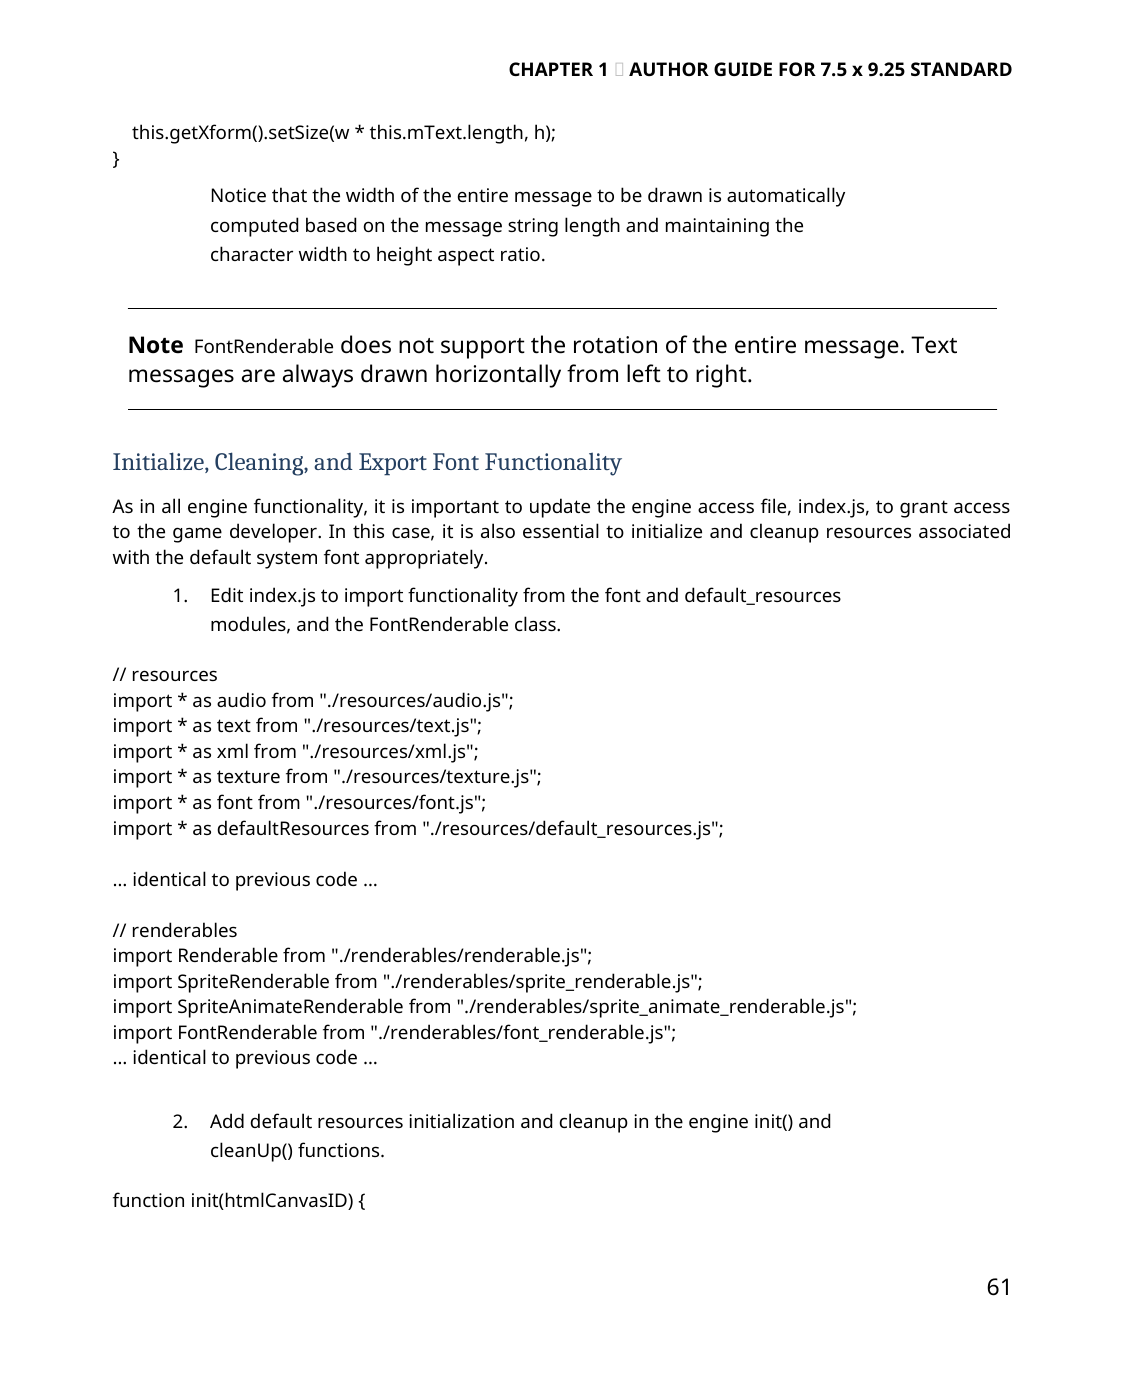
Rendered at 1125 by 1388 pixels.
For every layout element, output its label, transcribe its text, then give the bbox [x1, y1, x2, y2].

text import SpriteAnimateRenderable from "./renderables/sprite_animate_renderable.js"; [112, 993, 1012, 1019]
list Notice that the width of the entire message to be drawn is automatically computed based on the message string length and maintaining the character width to height aspect ratio. [210, 183, 892, 267]
text Note FontRenderable does not support the rotation of the entire message. Text messages are always drawn horizontally from left to right. [127, 309, 997, 410]
text As in all engine functionality, it is important to update the engine access file, index.js, to grant access to the game developer. In this case, it is also essential to initialize and cleanup resources associated with the default system font appropriately. [112, 493, 1012, 570]
text import SpriteRenderable from "./renderables/sprite_renderable.js"; [112, 968, 1012, 993]
text import * as defaultResources from "./resources/default_resources.js"; [112, 815, 1012, 866]
text import * as texture from "./resources/texture.js"; [112, 764, 1012, 789]
list Edit index.js to import functionality from the font and default_resources modules, and the FontRenderable class. [172, 582, 892, 637]
text } [112, 145, 1012, 170]
text // renderables [112, 891, 1012, 942]
text // resources [112, 662, 1012, 687]
text function init(htmlCanvasID) { [112, 1187, 1012, 1213]
text import * as audio from "./resources/audio.js"; [112, 687, 1012, 713]
text import FontRenderable from "./renderables/font_renderable.js"; [112, 1019, 1012, 1044]
text … identical to previous code … [112, 866, 1012, 891]
text import Renderable from "./renderables/renderable.js"; [112, 942, 1012, 968]
text import * as font from "./resources/font.js"; [112, 789, 1012, 815]
subtitle Initialize, Cleaning, and Export Font Functionality [112, 448, 1012, 476]
text import * as xml from "./resources/xml.js"; [112, 738, 1012, 764]
text this.getXform().setSize(w * this.mText.length, h); [112, 119, 1012, 145]
text … identical to previous code … [112, 1044, 1012, 1070]
text import * as text from "./resources/text.js"; [112, 713, 1012, 738]
list Add default resources initialization and cleanup in the engine init() and cleanUp() functions. [172, 1108, 892, 1163]
